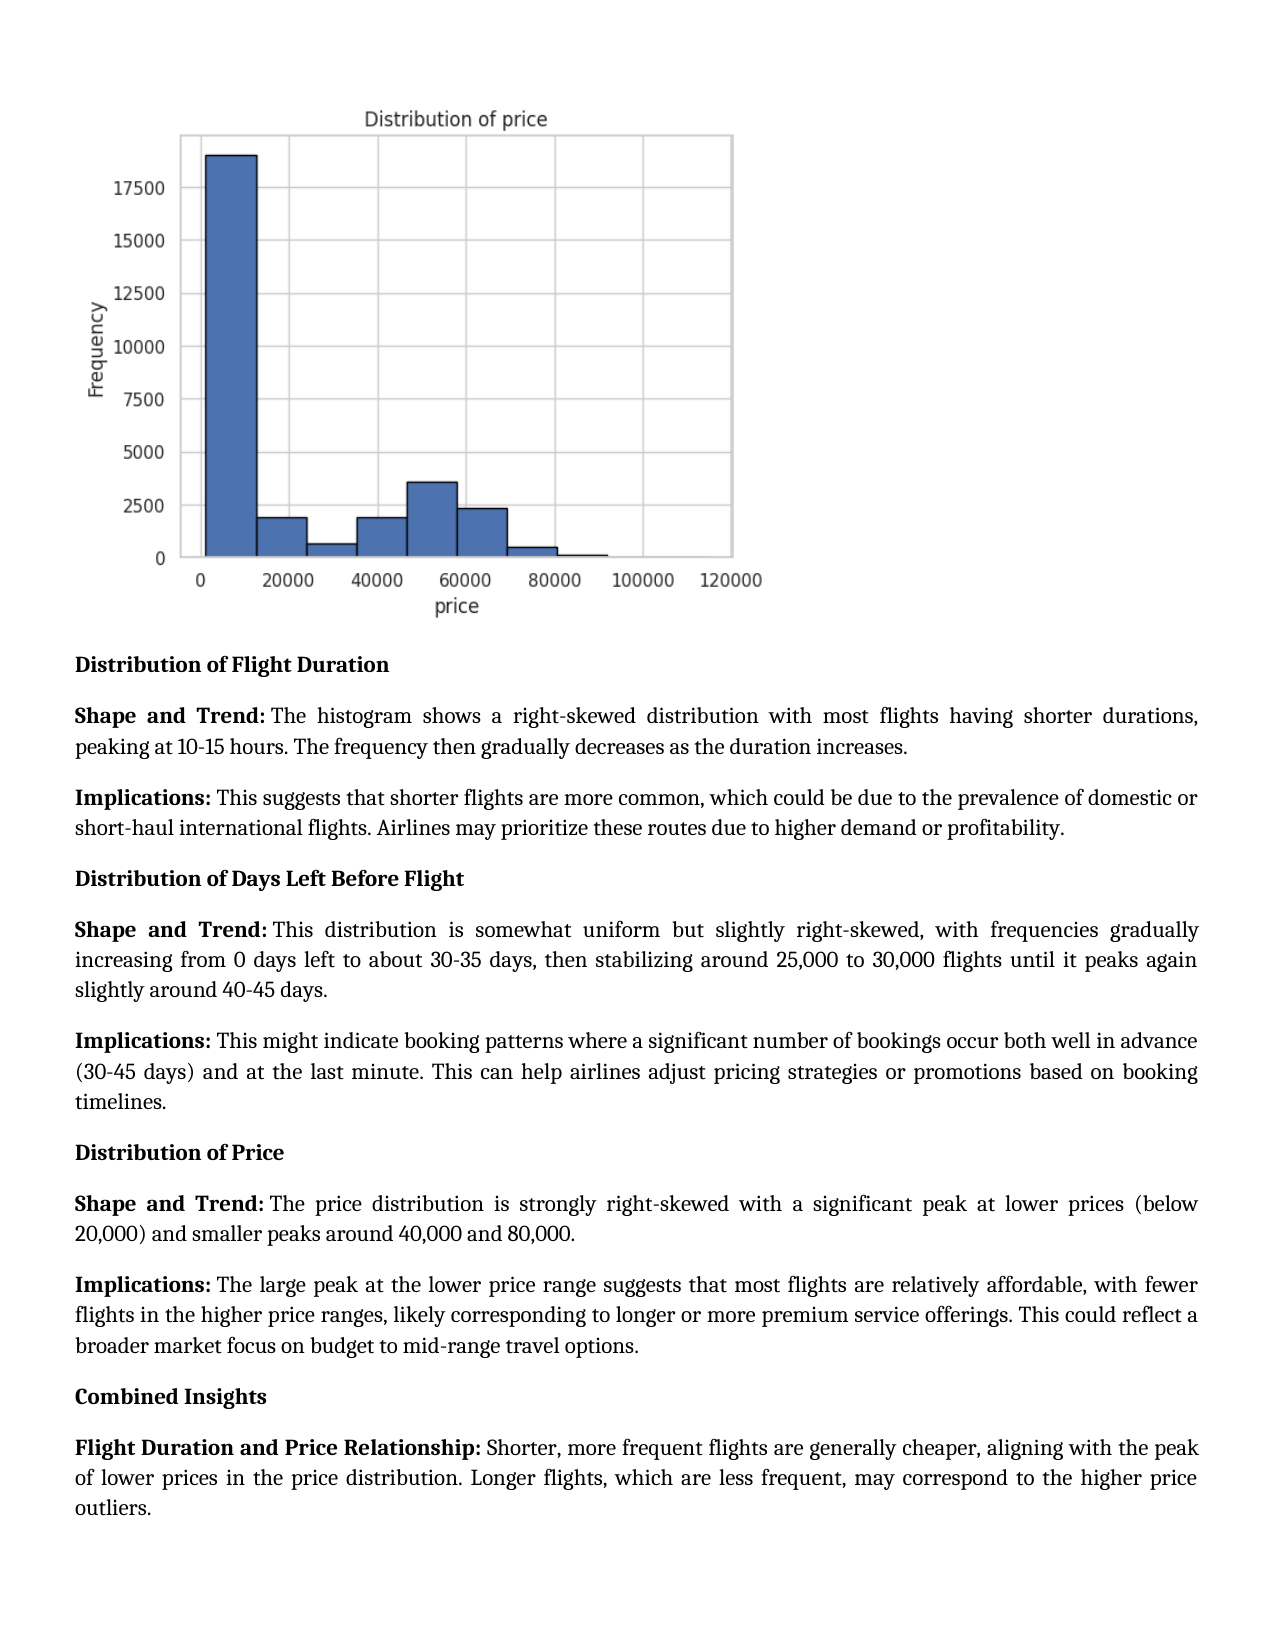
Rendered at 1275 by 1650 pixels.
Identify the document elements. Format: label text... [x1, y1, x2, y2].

text Implications: This might indicate booking patterns where a significant number of bookings occur both well in advance (30-45 days) and at the last minute. This can help airlines adjust pricing strategies or promotions based on booking timelines. [75, 1028, 1200, 1115]
text Shape and Trend: The histogram shows a right-skewed distribution with most flights having shorter durations, peaking at 10-15 hours. The frequency then gradually decreases as the duration increases. [75, 703, 1200, 760]
text Implications: The large peak at the lower price range suggests that most flights are relatively affordable, with fewer flights in the higher price ranges, likely corresponding to longer or more premium service offerings. This could reflect a broader market focus on budget to mid-range travel options. [75, 1272, 1200, 1359]
text Implications: This suggests that shorter flights are more common, which could be due to the prevalence of domestic or short-haul international flights. Airlines may prioritize these routes due to higher demand or profitability. [75, 784, 1200, 841]
text Distribution of Price [75, 1140, 1200, 1166]
text Combined Insights [75, 1383, 1200, 1410]
text Distribution of Days Left Before Flight [75, 866, 1200, 892]
text Shape and Trend: This distribution is somewhat uniform but slightly right-skewed, with frequencies gradually increasing from 0 days left to about 30-35 days, then stabilizing around 25,000 to 30,000 flights until it peaks again slightly around 40-45 days. [75, 917, 1200, 1004]
picture [75, 99, 774, 628]
text Distribution of Flight Duration [75, 652, 1200, 679]
text Flight Duration and Price Relationship: Shorter, more frequent flights are generally cheaper, aligning with the peak of lower prices in the price distribution. Longer flights, which are less frequent, may correspond to the higher price outliers. [75, 1434, 1200, 1521]
text Shape and Trend: The price distribution is strongly right-skewed with a significant peak at lower prices (below 20,000) and smaller peaks around 40,000 and 80,000. [75, 1191, 1200, 1247]
